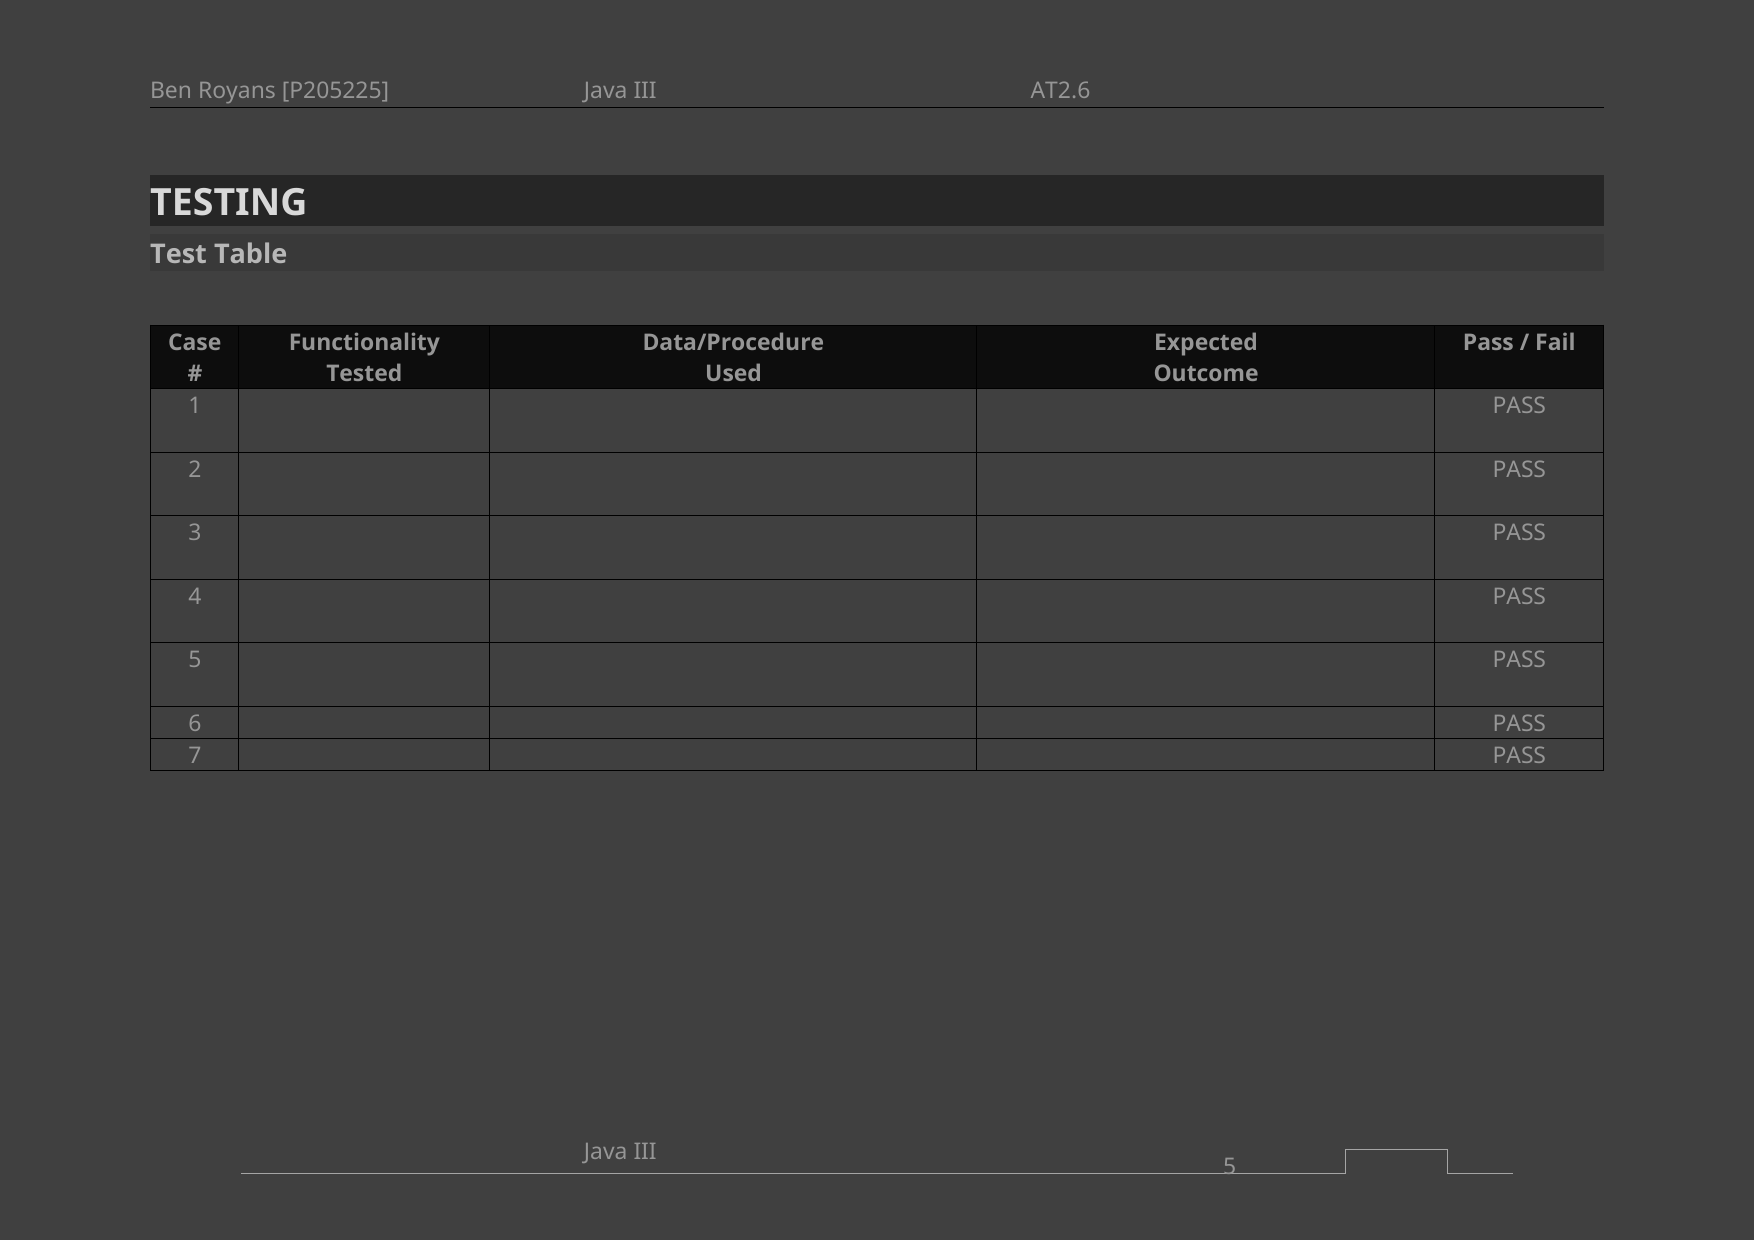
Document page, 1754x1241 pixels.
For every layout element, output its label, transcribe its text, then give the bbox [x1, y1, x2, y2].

table_cell 3 [151, 516, 238, 579]
table_cell PASS [1435, 643, 1603, 706]
table_cell PASS [1435, 453, 1603, 515]
table_cell PASS [1435, 389, 1603, 452]
table_cell [490, 516, 976, 579]
table_cell [239, 643, 489, 706]
table_cell PASS [1435, 707, 1603, 738]
table_cell [239, 389, 489, 452]
table_cell [977, 643, 1434, 706]
table_cell [239, 453, 489, 515]
table_cell [490, 739, 976, 770]
table_cell PASS [1435, 580, 1603, 642]
table_cell [490, 643, 976, 706]
table_cell 7 [151, 739, 238, 770]
table_cell [977, 707, 1434, 738]
table_cell [977, 739, 1434, 770]
table_cell 6 [151, 707, 238, 738]
table_cell PASS [1435, 739, 1603, 770]
table_cell [977, 389, 1434, 452]
table_cell [977, 453, 1434, 515]
table_cell [490, 580, 976, 642]
table_header Data/Procedure Used [490, 326, 976, 388]
table_cell [490, 389, 976, 452]
table_cell [490, 707, 976, 738]
table_header Case # [151, 326, 238, 388]
subtitle Test Table [150, 234, 1604, 271]
table_cell 1 [151, 389, 238, 452]
subtitle Testing [150, 175, 1604, 226]
table_cell [239, 516, 489, 579]
table_cell [490, 453, 976, 515]
table_cell 5 [151, 643, 238, 706]
table_cell [239, 580, 489, 642]
table_header Expected Outcome [977, 326, 1434, 388]
table_cell [977, 516, 1434, 579]
table_cell [977, 580, 1434, 642]
table_cell 4 [151, 580, 238, 642]
table_cell [239, 739, 489, 770]
table_header Pass / Fail [1435, 326, 1603, 388]
table_cell PASS [1435, 516, 1603, 579]
table_header Functionality Tested [239, 326, 489, 388]
table_cell [239, 707, 489, 738]
table_cell 2 [151, 453, 238, 515]
